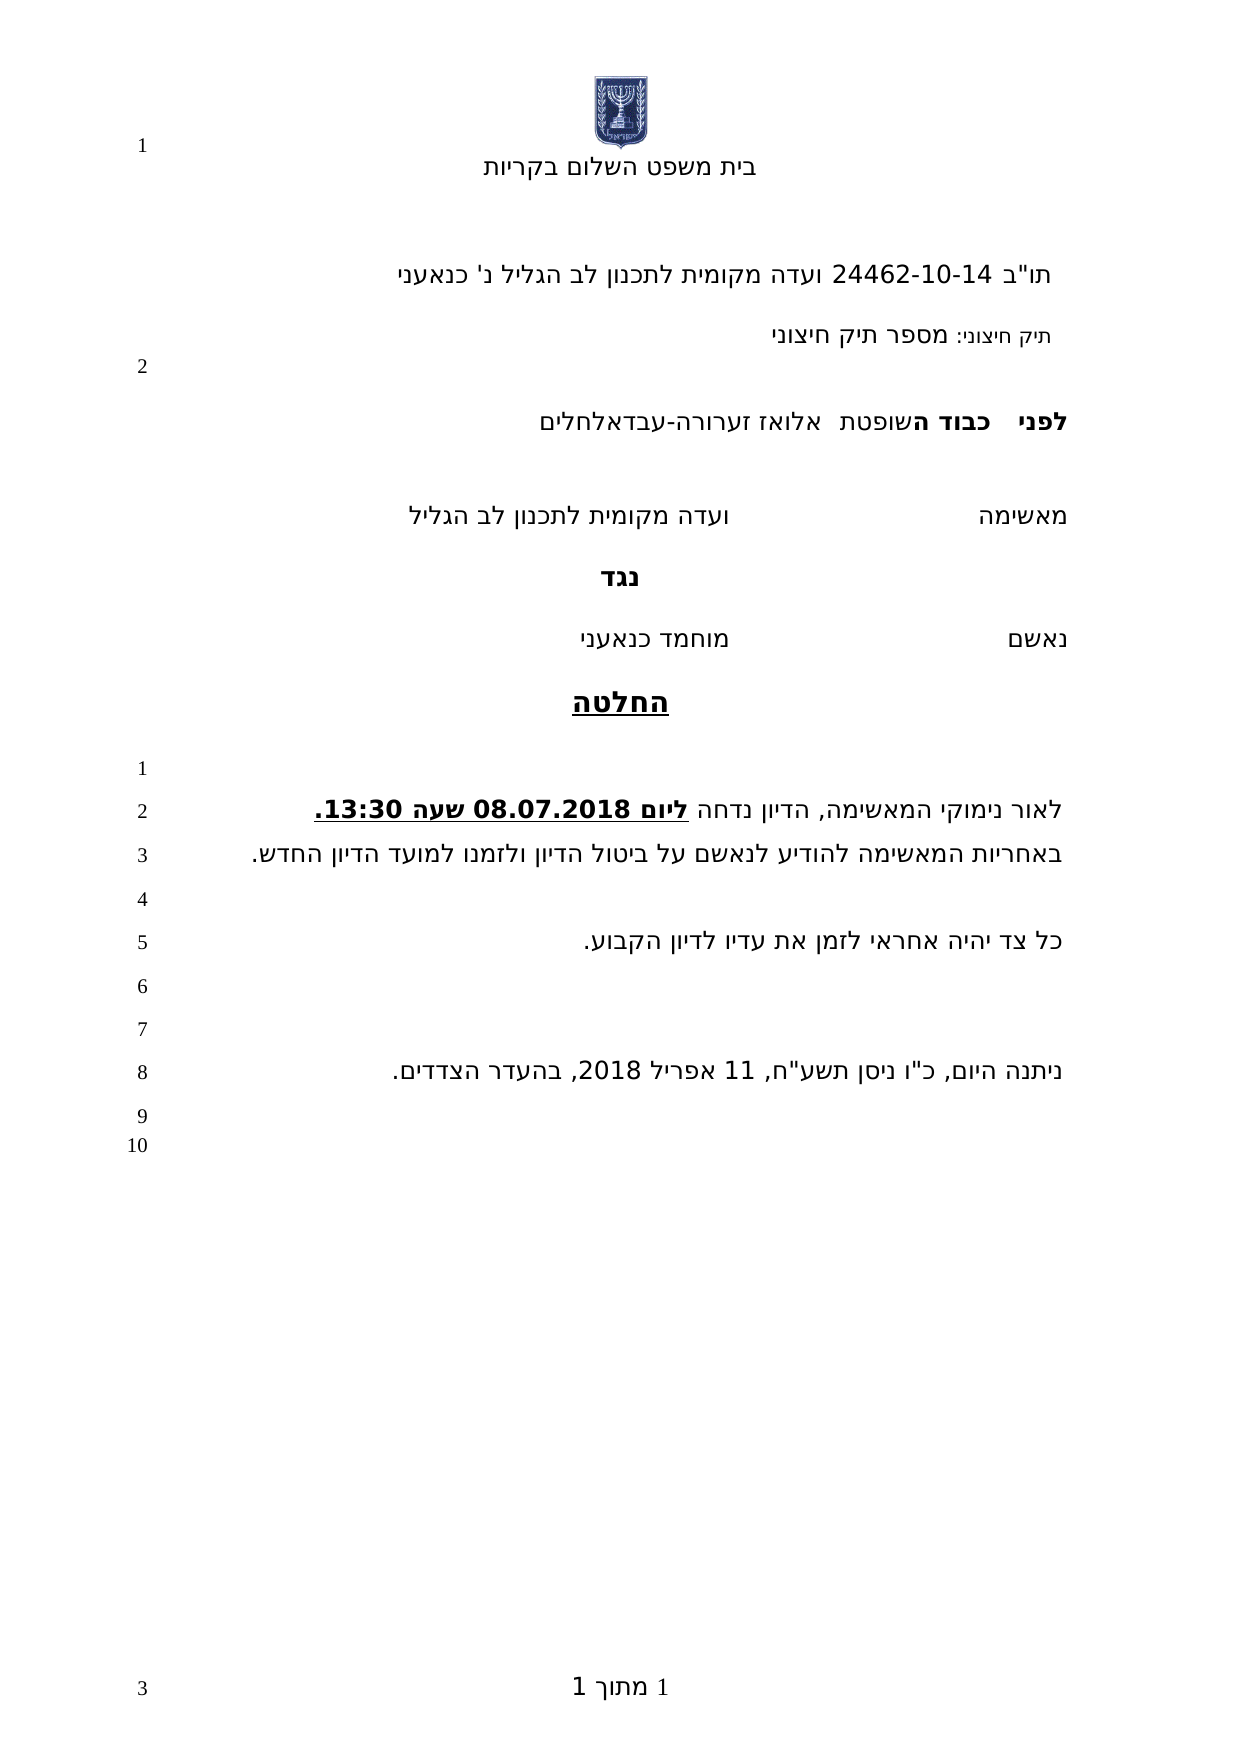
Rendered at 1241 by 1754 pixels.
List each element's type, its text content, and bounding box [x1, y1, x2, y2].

table_header כבוד ה [161, 408, 1002, 470]
table_cell [741, 625, 1079, 685]
text באחריות המאשימה להודיע לנאשם על ביטול הדיון ולזמנו למועד הדיון החדש. [177, 839, 1063, 868]
table_cell [161, 625, 741, 685]
text לאור נימוקי המאשימה, הדיון נדחה ליום 08.07.2018 שעה 13:30. [177, 796, 1063, 825]
table_cell [741, 470, 1079, 531]
table_cell נגד [161, 531, 1079, 624]
picture [589, 75, 651, 152]
table_cell [161, 470, 741, 531]
text כל צד יהיה אחראי לזמן את עדיו לדיון הקבוע. [177, 926, 1063, 955]
table_cell החלטה [161, 685, 1079, 752]
text ניתנה היום, , , בהעדר הצדדים. [177, 1056, 1063, 1085]
table_header לפני [1002, 408, 1079, 470]
